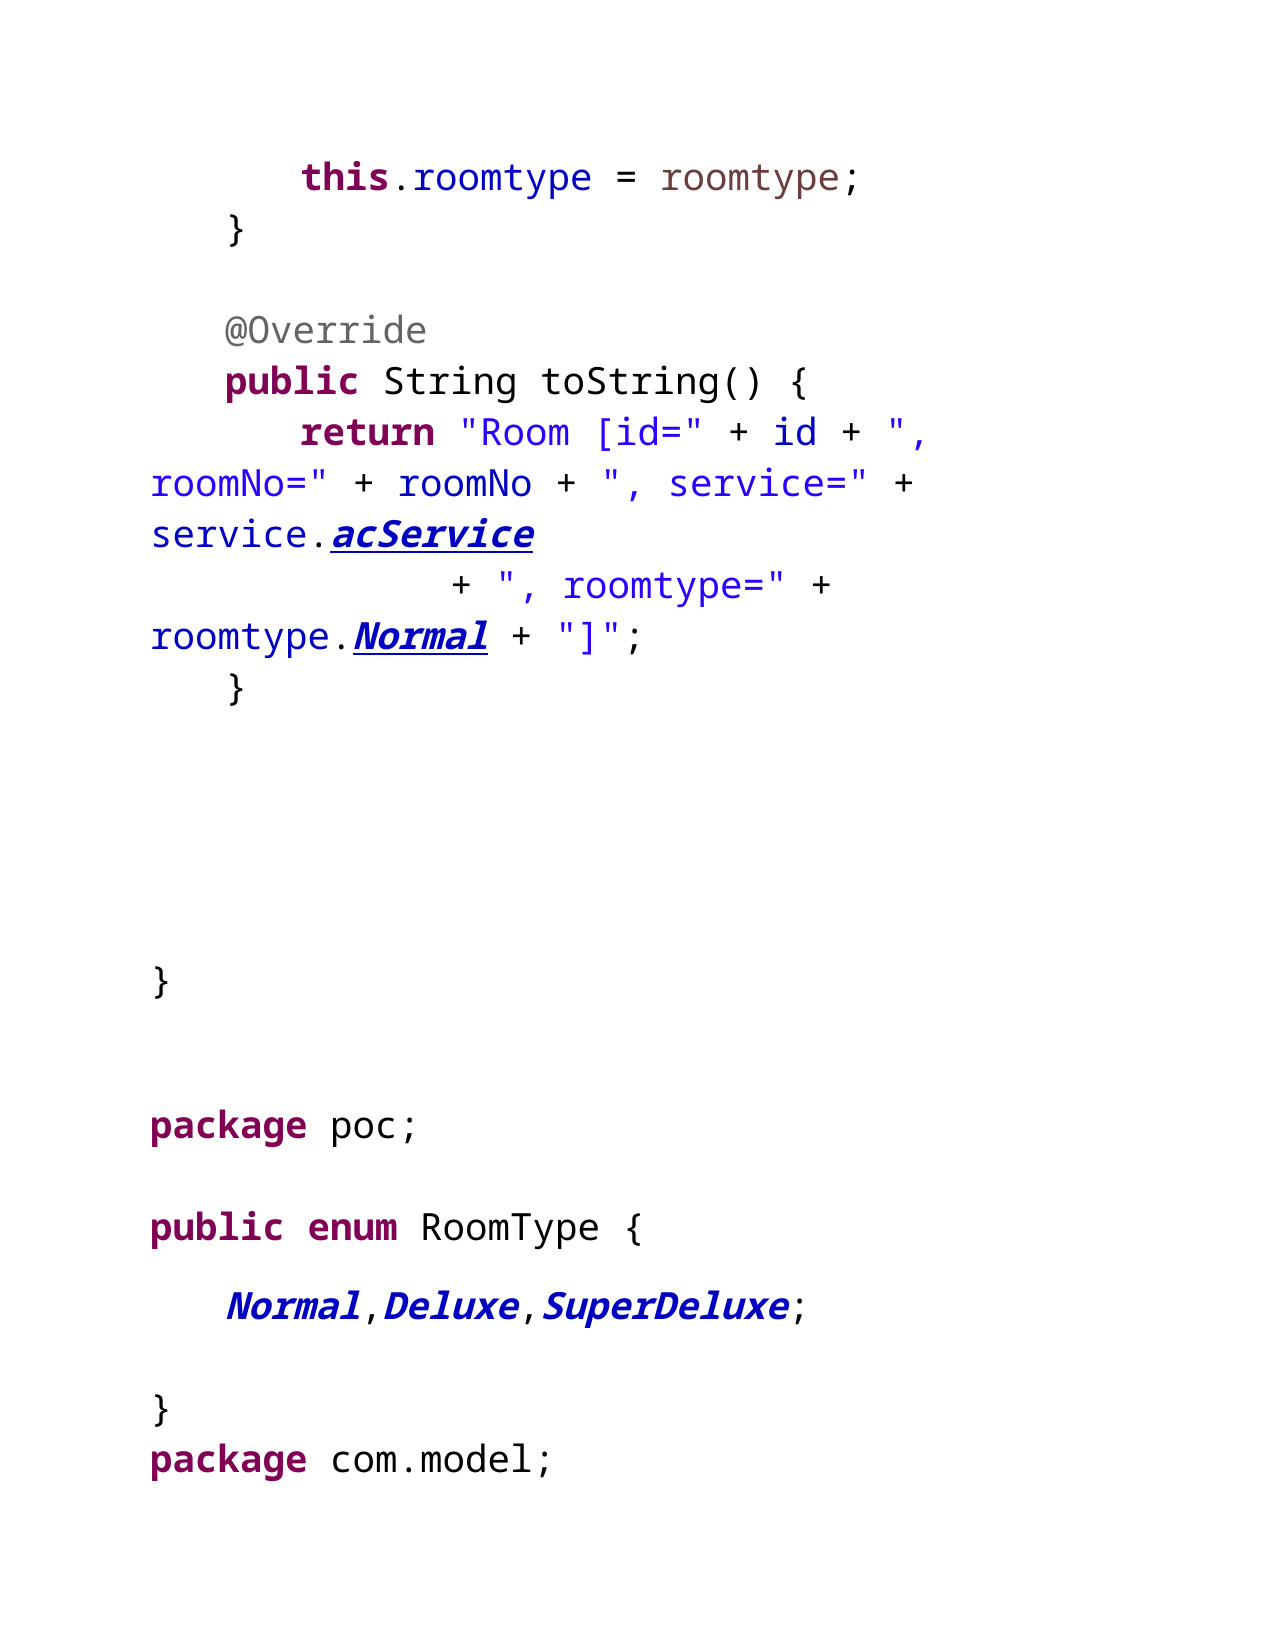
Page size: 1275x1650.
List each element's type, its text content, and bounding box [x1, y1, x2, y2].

text public enum RoomType { [150, 1201, 1125, 1252]
text package poc; [150, 1098, 1125, 1149]
text this.roomtype = roomtype; [150, 150, 1125, 201]
text public String toString() { [150, 354, 1125, 405]
text } [150, 201, 1125, 252]
text @Override [150, 303, 1125, 354]
text } [150, 660, 1125, 711]
text return "Room [id=" + id + ", roomNo=" + roomNo + ", service=" + service.acService [150, 405, 1125, 558]
text + ", roomtype=" + roomtype.Normal + "]"; [150, 558, 1125, 660]
text } [150, 954, 1125, 1005]
text } [150, 1382, 1125, 1433]
text Normal,Deluxe,SuperDeluxe; [150, 1279, 1125, 1331]
text package com.model; [150, 1433, 1125, 1484]
